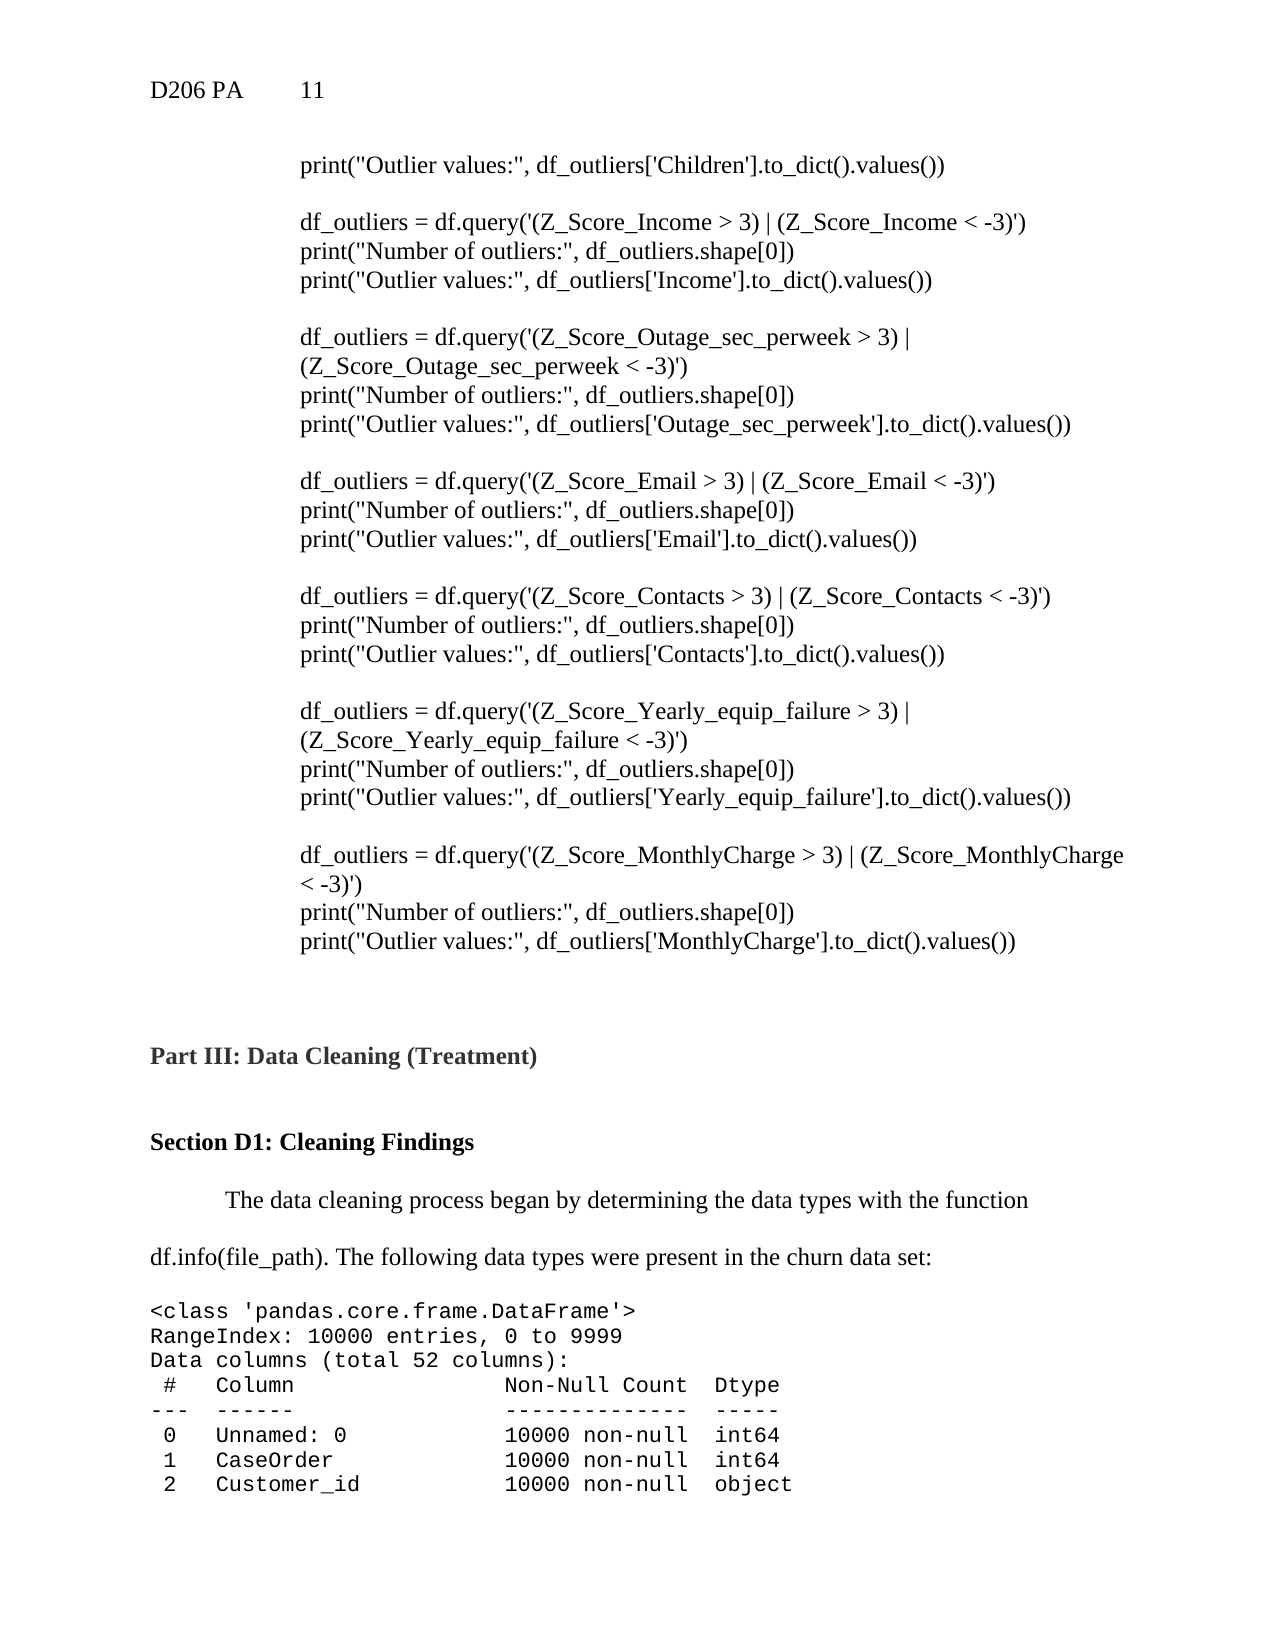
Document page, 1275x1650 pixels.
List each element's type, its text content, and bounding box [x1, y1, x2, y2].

list print("Outlier values:", df_outliers['Yearly_equip_failure'].to_dict().values()) [300, 782, 1125, 811]
list print("Outlier values:", df_outliers['Children'].to_dict().values()) [300, 150, 1125, 179]
list print("Number of outliers:", df_outliers.shape[0]) [300, 610, 1125, 639]
list print("Outlier values:", df_outliers['Income'].to_dict().values()) [300, 265, 1125, 294]
list print("Outlier values:", df_outliers['MonthlyCharge'].to_dict().values()) [300, 926, 1125, 955]
text Data columns (total 52 columns): [150, 1349, 1125, 1374]
text 1 CaseOrder 10000 non-null int64 [150, 1449, 1125, 1473]
text RangeIndex: 10000 entries, 0 to 9999 [150, 1325, 1125, 1349]
list df_outliers = df.query('(Z_Score_MonthlyCharge > 3) | (Z_Score_MonthlyCharge < -3)') [300, 840, 1125, 897]
text 0 Unnamed: 0 10000 non-null int64 [150, 1424, 1125, 1449]
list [300, 236, 1125, 265]
list print("Number of outliers:", df_outliers.shape[0]) [300, 897, 1125, 926]
list df_outliers = df.query('(Z_Score_Income > 3) | (Z_Score_Income < -3)') [300, 207, 1125, 236]
list df_outliers = df.query('(Z_Score_Yearly_equip_failure > 3) | (Z_Score_Yearly_equip_failure < -3)') [300, 696, 1125, 754]
text <class 'pandas.core.frame.DataFrame'> [150, 1300, 1125, 1325]
list print("Number of outliers:", df_outliers.shape[0]) [300, 380, 1125, 409]
list df_outliers = df.query('(Z_Score_Outage_sec_perweek > 3) | (Z_Score_Outage_sec_perweek < -3)') [300, 322, 1125, 380]
text # Column Non-Null Count Dtype [150, 1374, 1125, 1399]
list print("Outlier values:", df_outliers['Email'].to_dict().values()) [300, 524, 1125, 552]
subtitle Section D1: Cleaning Findings [150, 1127, 1125, 1156]
list print("Outlier values:", df_outliers['Contacts'].to_dict().values()) [300, 639, 1125, 667]
text 2 Customer_id 10000 non-null object [150, 1473, 1125, 1498]
list df_outliers = df.query('(Z_Score_Contacts > 3) | (Z_Score_Contacts < -3)') [300, 581, 1125, 610]
list df_outliers = df.query('(Z_Score_Email > 3) | (Z_Score_Email < -3)') [300, 466, 1125, 495]
list print("Outlier values:", df_outliers['Outage_sec_perweek'].to_dict().values()) [300, 409, 1125, 437]
text --- ------ -------------- ----- [150, 1399, 1125, 1424]
list print("Number of outliers:", df_outliers.shape[0]) [300, 495, 1125, 524]
list print("Number of outliers:", df_outliers.shape[0]) [300, 754, 1125, 782]
subtitle Part III: Data Cleaning (Treatment) [150, 1041, 1125, 1070]
text The data cleaning process began by determining the data types with the function df.info(file_path). The following data types were present in the churn data set: [150, 1185, 1125, 1271]
